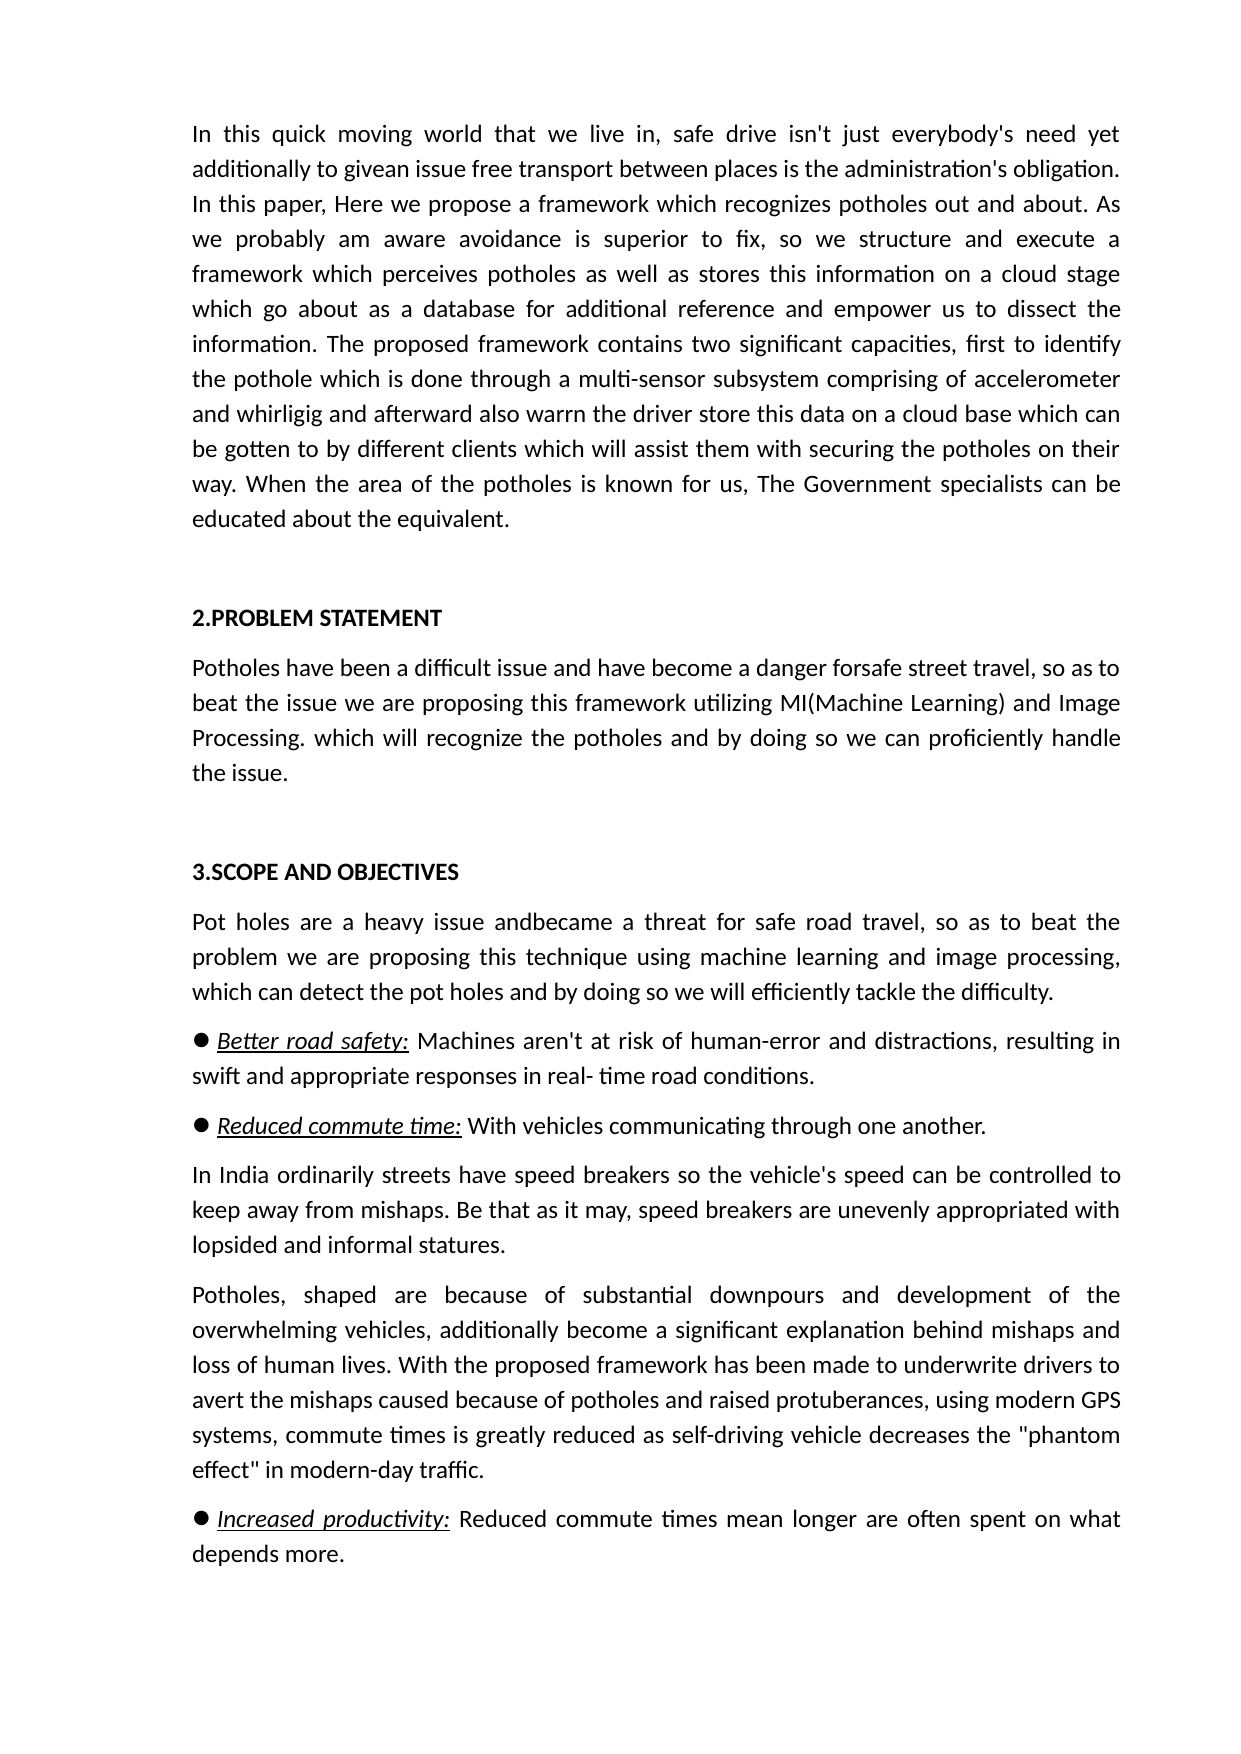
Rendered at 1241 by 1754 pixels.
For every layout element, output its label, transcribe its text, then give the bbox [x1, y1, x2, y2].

list PROBLEM STATEMENT [192, 602, 1122, 633]
list Better road safety: Machines aren't at risk of human-error and distractions, resulting in swift and appropriate responses in real- time road conditions. [192, 1025, 1122, 1091]
list Pot holes are a heavy issue andbecame a threat for safe road travel, so as to beat the problem we are proposing this technique using machine learning and image processing, which can detect the pot holes and by doing so we will efficiently tackle the difficulty. [192, 906, 1122, 1006]
list Increased productivity: Reduced commute times mean longer are often spent on what depends more. [192, 1503, 1122, 1569]
list In this quick moving world that we live in, safe drive isn't just everybody's need yet additionally to givean issue free transport between places is the administration's obligation. In this paper, Here we propose a framework which recognizes potholes out and about. As we probably am aware avoidance is superior to fix, so we structure and execute a framework which perceives potholes as well as stores this information on a cloud stage which go about as a database for additional reference and empower us to dissect the information. The proposed framework contains two significant capacities, first to identify the pothole which is done through a multi-sensor subsystem comprising of accelerometer and whirligig and afterward also warrn the driver store this data on a cloud base which can be gotten to by different clients which will assist them with securing the potholes on their way. When the area of the potholes is known for us, The Government specialists can be educated about the equivalent. [192, 118, 1122, 534]
list Reduced commute time: With vehicles communicating through one another. [192, 1110, 1122, 1140]
list SCOPE AND OBJECTIVES [192, 856, 1122, 887]
list Potholes have been a difficult issue and have become a danger forsafe street travel, so as to beat the issue we are proposing this framework utilizing MI(Machine Learning) and Image Processing. which will recognize the potholes and by doing so we can proficiently handle the issue. [192, 652, 1122, 787]
list Potholes, shaped are because of substantial downpours and development of the overwhelming vehicles, additionally become a significant explanation behind mishaps and loss of human lives. With the proposed framework has been made to underwrite drivers to avert the mishaps caused because of potholes and raised protuberances, using modern GPS systems, commute times is greatly reduced as self-driving vehicle decreases the "phantom effect" in modern-day traffic. [192, 1279, 1122, 1484]
list In India ordinarily streets have speed breakers so the vehicle's speed can be controlled to keep away from mishaps. Be that as it may, speed breakers are unevenly appropriated with lopsided and informal statures. [192, 1159, 1122, 1260]
